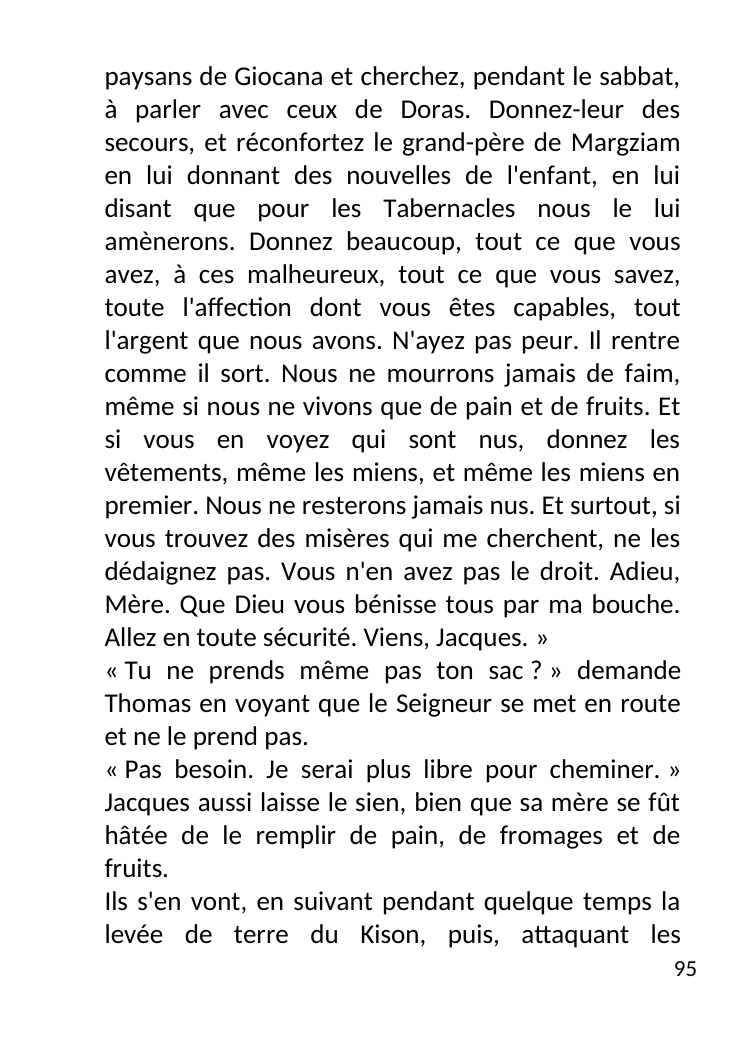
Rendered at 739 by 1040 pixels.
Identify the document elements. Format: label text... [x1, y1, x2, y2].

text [104, 59, 681, 653]
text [104, 884, 681, 951]
text « Tu ne prends même pas ton sac ? » demande Thomas en voyant que le Seigneur se met en route et ne le prend pas. [104, 653, 681, 752]
text « Pas besoin. Je serai plus libre pour cheminer. » Jacques aussi laisse le sien, bien que sa mère se fût hâtée de le remplir de pain, de fromages et de fruits. [104, 752, 681, 884]
